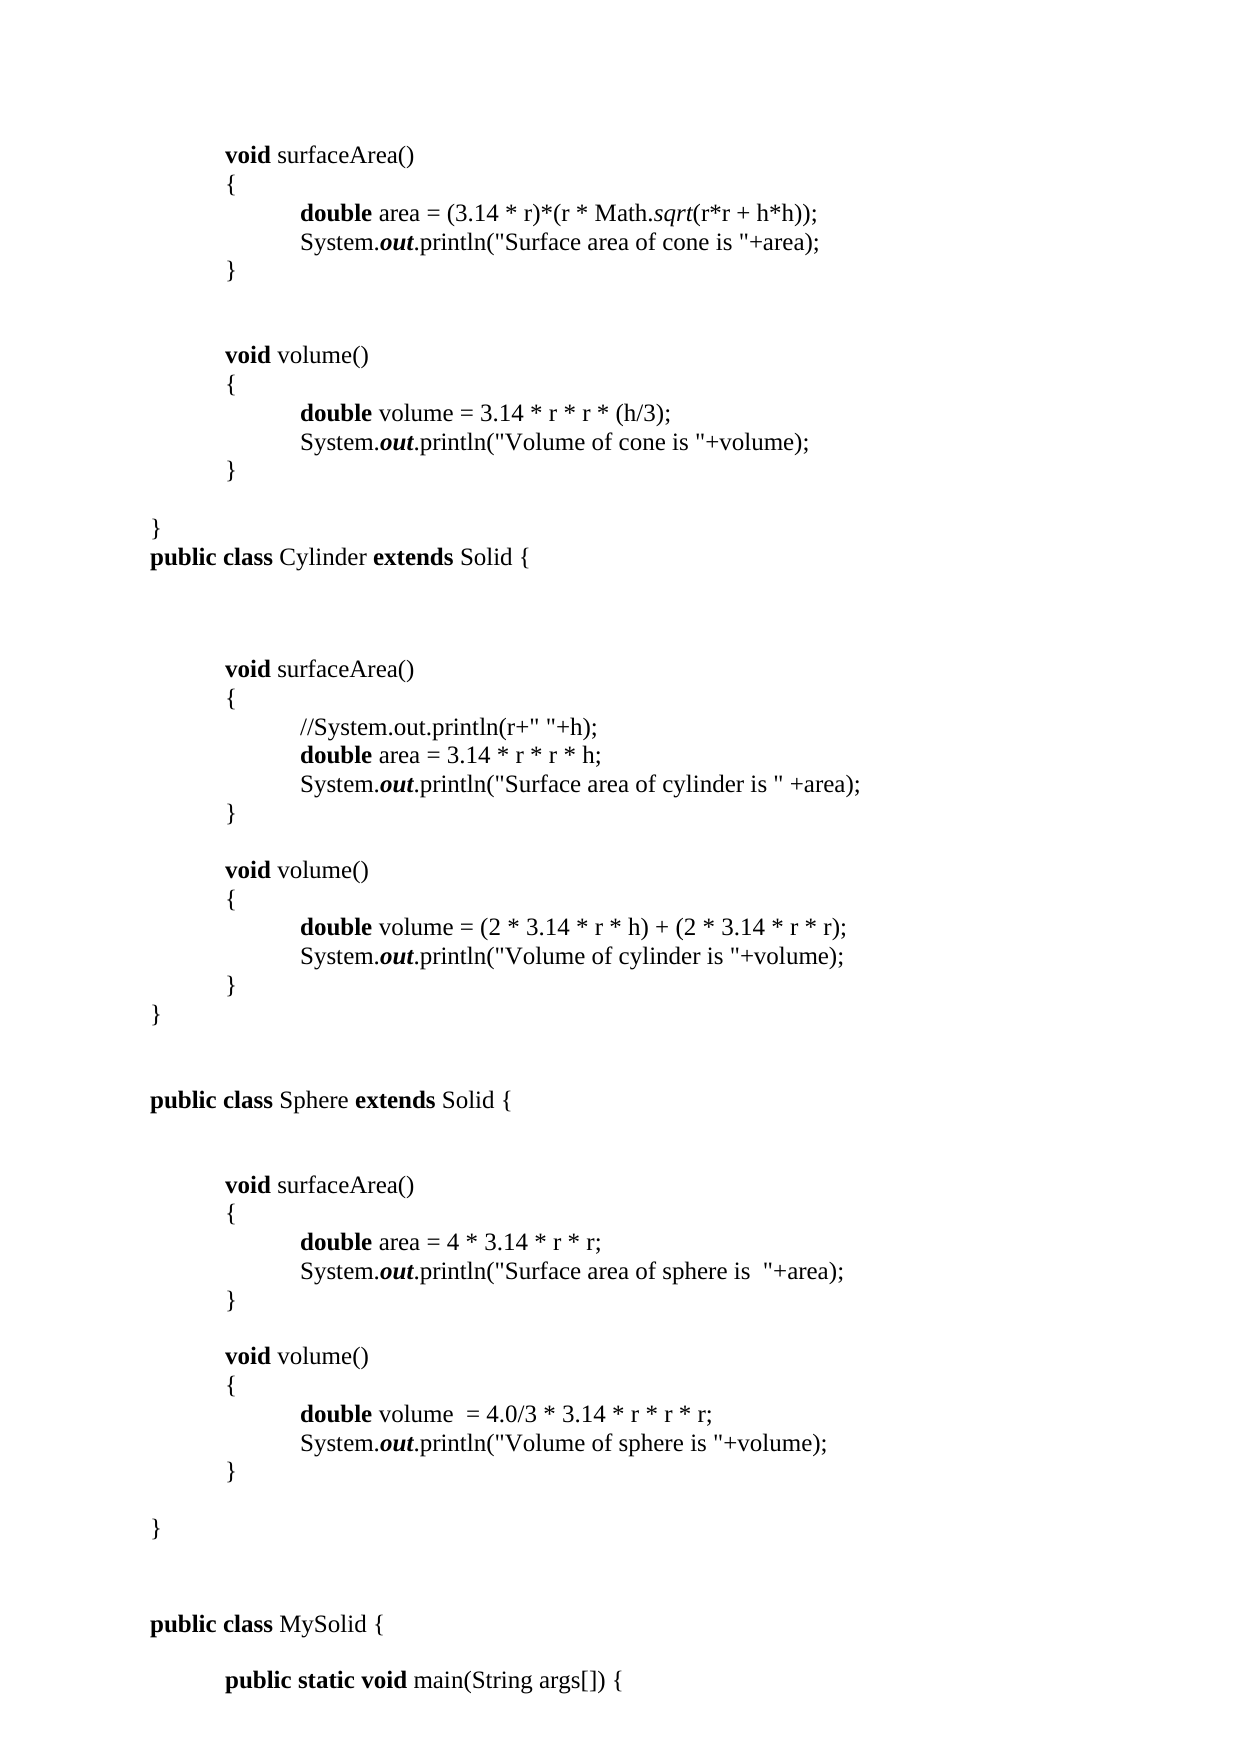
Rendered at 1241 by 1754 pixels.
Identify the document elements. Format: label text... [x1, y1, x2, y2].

text } [150, 798, 1172, 827]
text System.out.println("Surface area of cylinder is " +area); [150, 769, 1172, 798]
text double volume = (2 * 3.14 * r * h) + (2 * 3.14 * r * r); [150, 912, 1172, 941]
text } [150, 1285, 1172, 1313]
text public static void main(String args[]) { [150, 1665, 1172, 1694]
text { [150, 1370, 1172, 1399]
text { [150, 884, 1172, 912]
text } [150, 1513, 1172, 1542]
text System.out.println("Volume of cylinder is "+volume); [150, 941, 1172, 970]
text double volume = 4.0/3 * 3.14 * r * r * r; [150, 1399, 1172, 1428]
text } [150, 513, 1172, 542]
text { [150, 369, 1172, 398]
text void volume() [150, 1341, 1172, 1370]
text void volume() [150, 340, 1172, 369]
text //System.out.println(r+" "+h); [150, 712, 1172, 741]
text System.out.println("Surface area of sphere is "+area); [150, 1256, 1172, 1285]
text public class Cylinder extends Solid { [150, 542, 1172, 570]
text double volume = 3.14 * r * r * (h/3); [150, 398, 1172, 427]
text { [150, 1198, 1172, 1227]
text } [150, 1456, 1172, 1485]
text double area = (3.14 * r)*(r * Math.sqrt(r*r + h*h)); [150, 198, 1172, 227]
text void surfaceArea() [150, 1170, 1172, 1198]
text double area = 4 * 3.14 * r * r; [150, 1227, 1172, 1256]
text System.out.println("Surface area of cone is "+area); [150, 227, 1172, 256]
text } [150, 970, 1172, 999]
text { [150, 169, 1172, 198]
text public class Sphere extends Solid { [150, 1085, 1172, 1114]
text } [150, 256, 1172, 284]
text } [150, 999, 1172, 1027]
text void surfaceArea() [150, 654, 1172, 683]
text } [150, 455, 1172, 484]
text void surfaceArea() [150, 141, 1172, 169]
text System.out.println("Volume of cone is "+volume); [150, 427, 1172, 455]
text void volume() [150, 855, 1172, 884]
text { [150, 683, 1172, 712]
text double area = 3.14 * r * r * h; [150, 741, 1172, 769]
text public class MySolid { [150, 1609, 1172, 1637]
text System.out.println("Volume of sphere is "+volume); [150, 1428, 1172, 1456]
